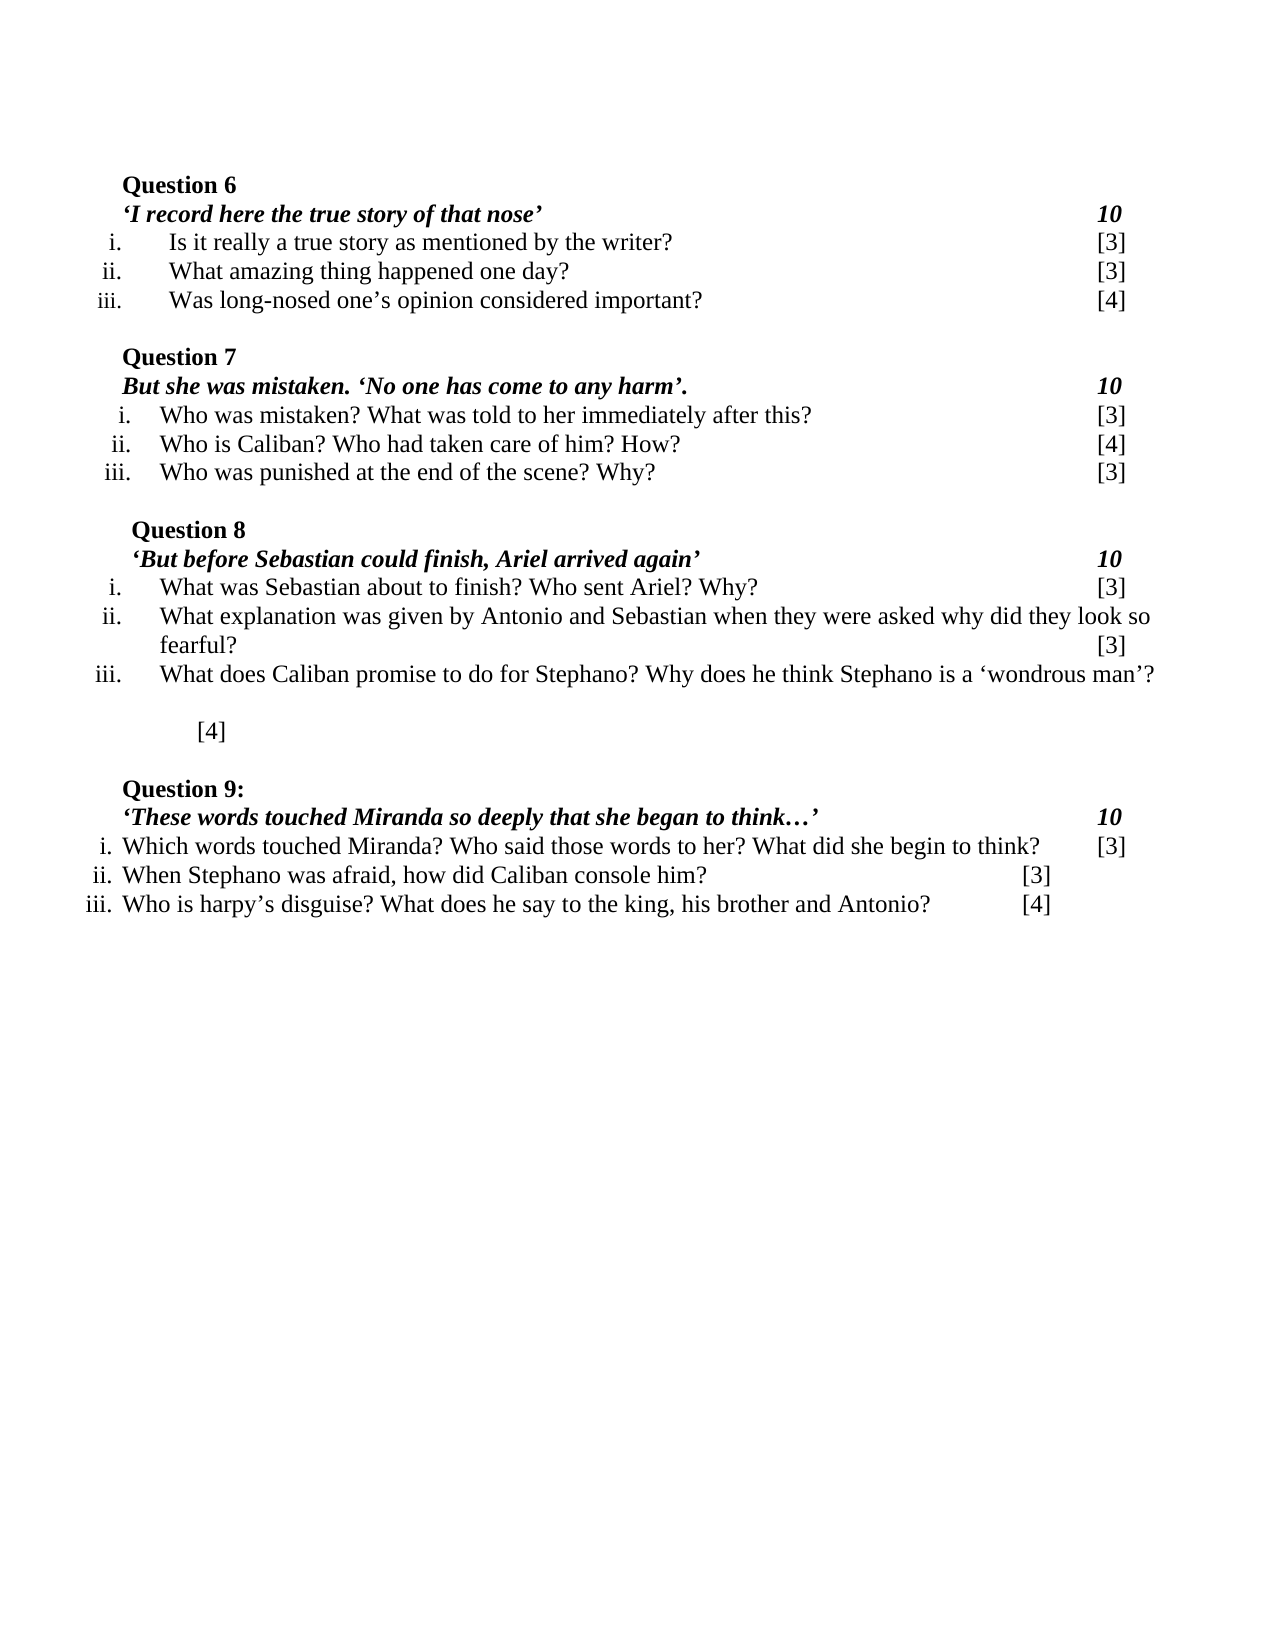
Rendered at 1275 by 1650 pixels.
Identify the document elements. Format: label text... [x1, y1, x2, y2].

text Question 9: [122, 774, 1172, 802]
list When Stephano was afraid, how did Caliban console him? [3] [112, 860, 1172, 889]
list What does Caliban promise to do for Stephano? Why does he think Stephano is a ‘wondrous man’? [4] [122, 659, 1172, 745]
text ‘But before Sebastian could finish, Ariel arrived again’ 10 [131, 544, 1172, 572]
text ‘These words touched Miranda so deeply that she began to think…’ 10 [122, 802, 1172, 831]
list What explanation was given by Antonio and Sebastian when they were asked why did they look so fearful? [3] [122, 601, 1172, 659]
list Who was mistaken? What was told to her immediately after this? [3] [131, 400, 1172, 429]
list Who was punished at the end of the scene? Why? [3] [131, 457, 1172, 486]
list Is it really a true story as mentioned by the writer? [3] [122, 227, 1172, 256]
list Who is harpy’s disguise? What does he say to the king, his brother and Antonio? [4] [112, 889, 1172, 917]
text Question 8 [131, 515, 1172, 544]
list What was Sebastian about to finish? Who sent Ariel? Why? [3] [122, 572, 1172, 601]
text But she was mistaken. ‘No one has come to any harm’. 10 [122, 371, 1172, 400]
list What amazing thing happened one day? [3] [122, 256, 1172, 285]
text ‘I record here the true story of that nose’ 10 [122, 199, 1172, 227]
list Which words touched Miranda? Who said those words to her? What did she begin to think? [3] [112, 831, 1172, 860]
text Question 7 [122, 342, 1172, 371]
text Question 6 [122, 170, 1172, 199]
list Was long-nosed one’s opinion considered important? [4] [122, 285, 1172, 314]
list Who is Caliban? Who had taken care of him? How? [4] [131, 429, 1172, 457]
